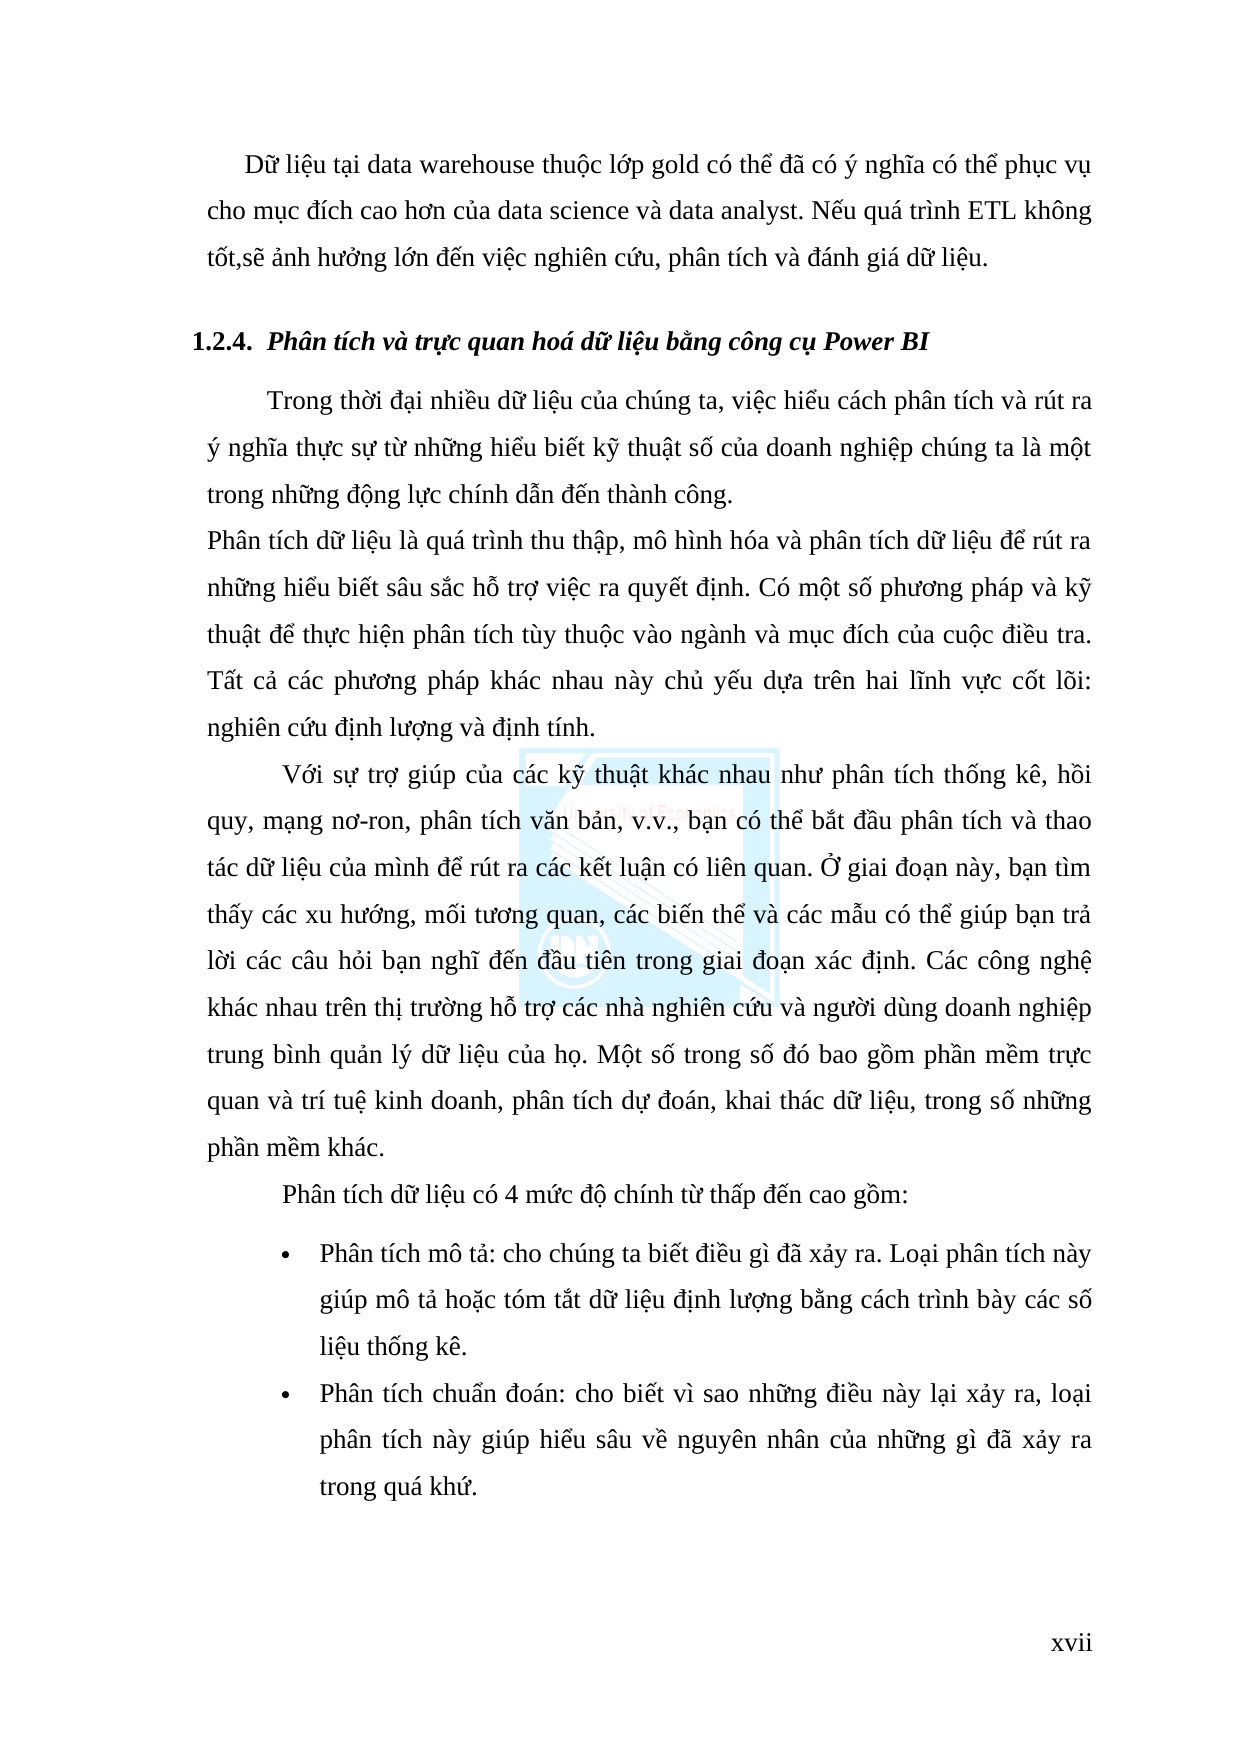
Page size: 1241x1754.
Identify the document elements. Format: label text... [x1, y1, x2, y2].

text Dữ liệu tại data warehouse thuộc lớp gold có thể đã có ý nghĩa có thể phục vụ cho mục đích cao hơn của data science và data analyst. Nếu quá trình ETL không tốt,sẽ ảnh hưởng lớn đến việc nghiên cứu, phân tích và đánh giá dữ liệu. [207, 226, 1092, 272]
list Phân tích mô tả: cho chúng ta biết điều gì đã xảy ra. Loại phân tích này giúp mô tả hoặc tóm tắt dữ liệu định lượng bằng cách trình bày các số liệu thống kê. [282, 1237, 1092, 1361]
text Dữ liệu tại data warehouse thuộc lớp gold có thể đã có ý nghĩa có thể phục vụ cho mục đích cao hơn của data science và data analyst. Nếu quá trình ETL không tốt,sẽ ảnh hưởng lớn đến việc nghiên cứu, phân tích và đánh giá dữ liệu. [207, 148, 1092, 194]
subtitle Phân tích và trực quan hoá dữ liệu bằng công cụ Power BI [192, 325, 1092, 356]
text Trong thời đại nhiều dữ liệu của chúng ta, việc hiểu cách phân tích và rút ra ý nghĩa thực sự từ những hiểu biết kỹ thuật số của doanh nghiệp chúng ta là một trong những động lực chính dẫn đến thành công. [207, 384, 1092, 509]
text Phân tích dữ liệu có 4 mức độ chính từ thấp đến cao gồm: [207, 1178, 1092, 1209]
text Với sự trợ giúp của các kỹ thuật khác nhau như phân tích thống kê, hồi quy, mạng nơ-ron, phân tích văn bản, v.v., bạn có thể bắt đầu phân tích và thao tác dữ liệu của mình để rút ra các kết luận có liên quan. Ở giai đoạn này, bạn tìm thấy các xu hướng, mối tương quan, các biến thể và các mẫu có thể giúp bạn trả lời các câu hỏi bạn nghĩ đến đầu tiên trong giai đoạn xác định. Các công nghệ khác nhau trên thị trường hỗ trợ các nhà nghiên cứu và người dùng doanh nghiệp trung bình quản lý dữ liệu của họ. Một số trong số đó bao gồm phần mềm trực quan và trí tuệ kinh doanh, phân tích dự đoán, khai thác dữ liệu, trong số những phần mềm khác. [207, 758, 1092, 1162]
text Phân tích dữ liệu là quá trình thu thập, mô hình hóa và phân tích dữ liệu để rút ra những hiểu biết sâu sắc hỗ trợ việc ra quyết định. Có một số phương pháp và kỹ thuật để thực hiện phân tích tùy thuộc vào ngành và mục đích của cuộc điều tra. Tất cả các phương pháp khác nhau này chủ yếu dựa trên hai lĩnh vực cốt lõi: nghiên cứu định lượng và định tính. [207, 524, 1092, 742]
list Phân tích chuẩn đoán: cho biết vì sao những điều này lại xảy ra, loại phân tích này giúp hiểu sâu về nguyên nhân của những gì đã xảy ra trong quá khứ. [282, 1377, 1092, 1501]
